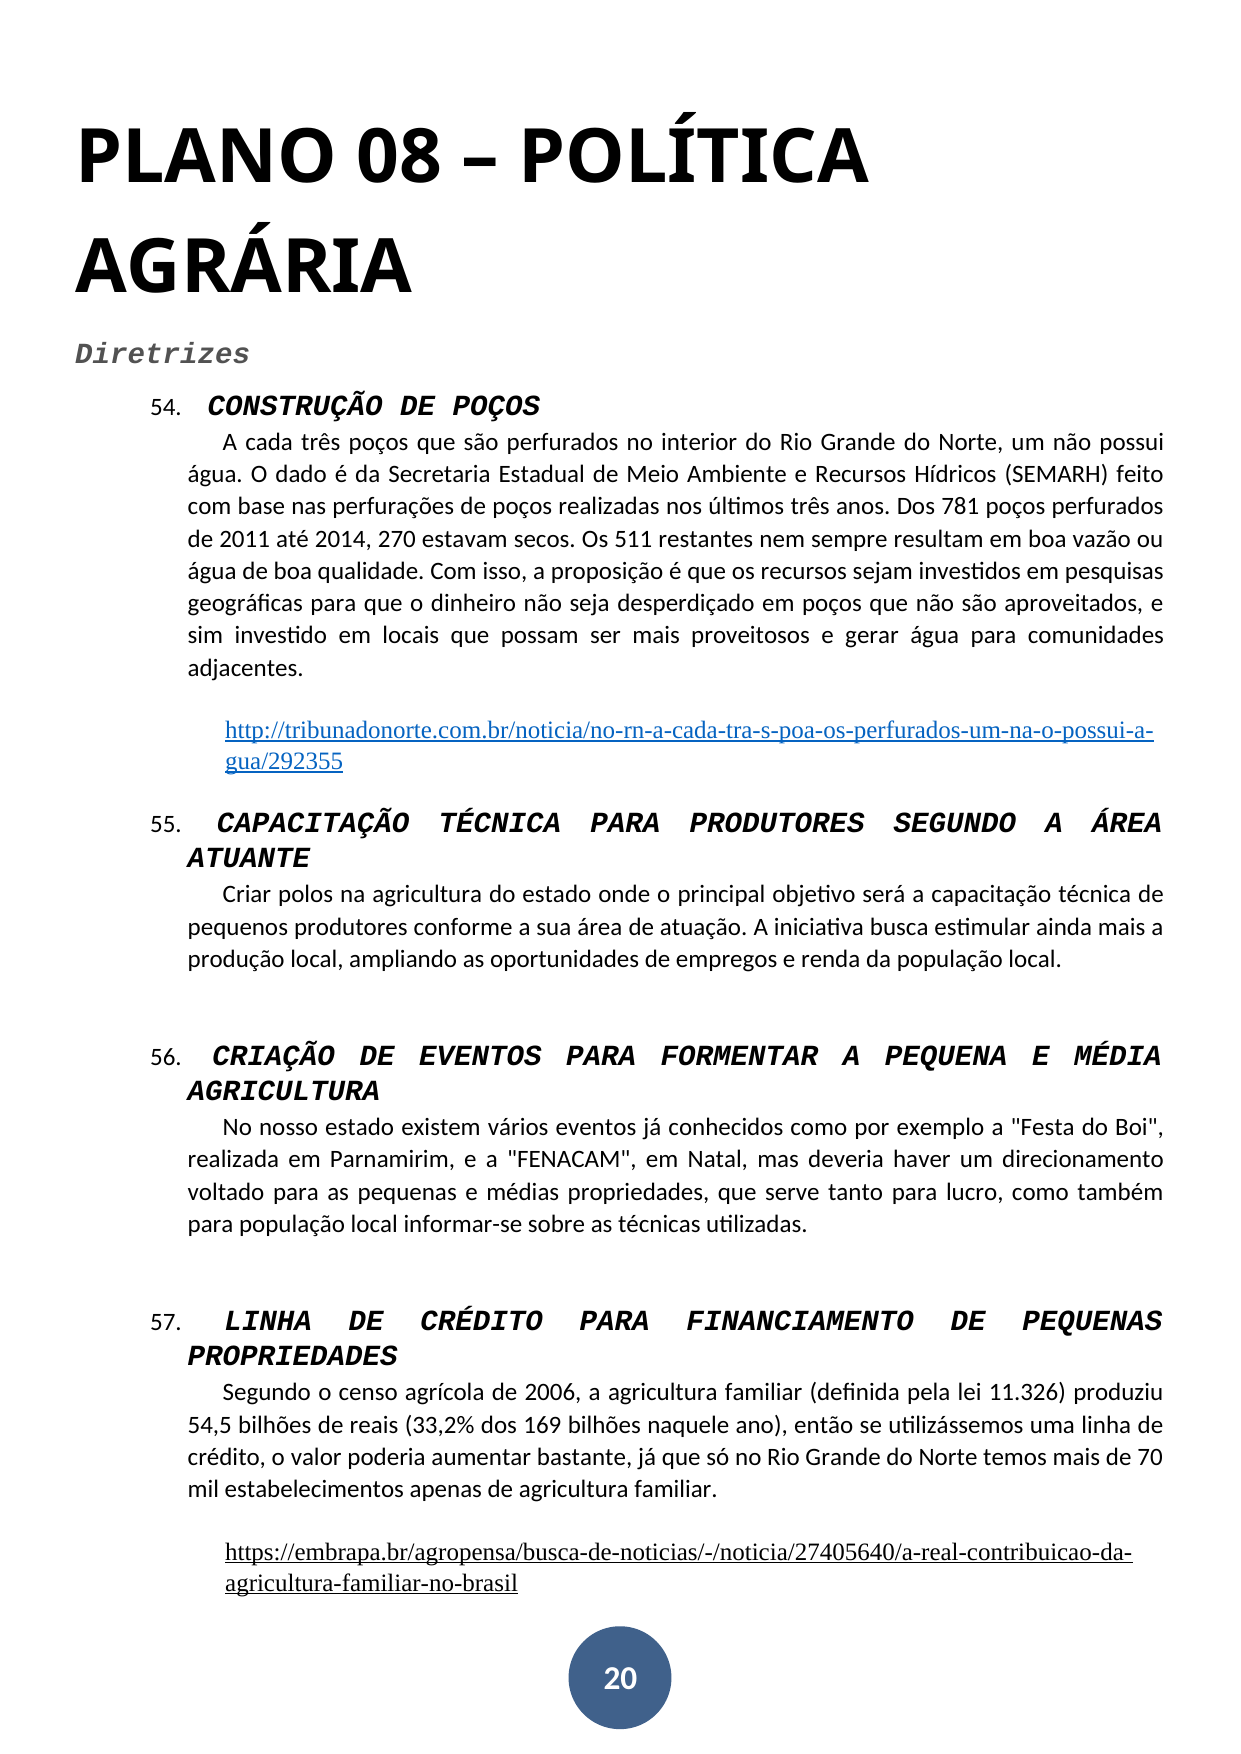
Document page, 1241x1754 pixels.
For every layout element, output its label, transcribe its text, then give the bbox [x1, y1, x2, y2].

list CRIAÇÃO DE EVENTOS PARA FORMENTAR A PEQUENA E MÉDIA AGRICULTURA [150, 1041, 1165, 1109]
list Segundo o censo agrícola de 2006, a agricultura familiar (definida pela lei 11.326) produziu 54,5 bilhões de reais (33,2% dos 169 bilhões naquele ano), então se utilizássemos uma linha de crédito, o valor poderia aumentar bastante, já que só no Rio Grande do Norte temos mais de 70 mil estabelecimentos apenas de agricultura familiar. [187, 1377, 1165, 1504]
list No nosso estado existem vários eventos já conhecidos como por exemplo a "Festa do Boi", realizada em Parnamirim, e a "FENACAM", em Natal, mas deveria haver um direcionamento voltado para as pequenas e médias propriedades, que serve tanto para lucro, como também para população local informar-se sobre as técnicas utilizadas. [187, 1111, 1165, 1239]
list Criar polos na agricultura do estado onde o principal objetivo será a capacitação técnica de pequenos produtores conforme a sua área de atuação. A iniciativa busca estimular ainda mais a produção local, ampliando as oportunidades de empregos e renda da população local. [187, 878, 1165, 973]
list LINHA DE CRÉDITO PARA FINANCIAMENTO DE PEQUENAS PROPRIEDADES [150, 1307, 1165, 1374]
list http://tribunadonorte.com.br/noticia/no-rn-a-cada-tra-s-poa-os-perfurados-um-na-o-possui-a-gua/292355 [225, 715, 1165, 775]
list CAPACITAÇÃO TÉCNICA PARA PRODUTORES SEGUNDO A ÁREA ATUANTE [150, 808, 1165, 876]
text PLANO 08 – POLÍTICA AGRÁRIA [75, 102, 1165, 314]
list CONSTRUÇÃO DE POÇOS [150, 391, 1165, 424]
list https://embrapa.br/agropensa/busca-de-noticias/-/noticia/27405640/a-real-contribuicao-da-agricultura-familiar-no-brasil [225, 1537, 1165, 1597]
text Diretrizes [75, 339, 1165, 372]
list A cada três poços que são perfurados no interior do Rio Grande do Norte, um não possui água. O dado é da Secretaria Estadual de Meio Ambiente e Recursos Hídricos (SEMARH) feito com base nas perfurações de poços realizadas nos últimos três anos. Dos 781 poços perfurados de 2011 até 2014, 270 estavam secos. Os 511 restantes nem sempre resultam em boa vazão ou água de boa qualidade. Com isso, a proposição é que os recursos sejam investidos em pesquisas geográficas para que o dinheiro não seja desperdiçado em poços que não são aproveitados, e sim investido em locais que possam ser mais proveitosos e gerar água para comunidades adjacentes. [187, 426, 1165, 682]
